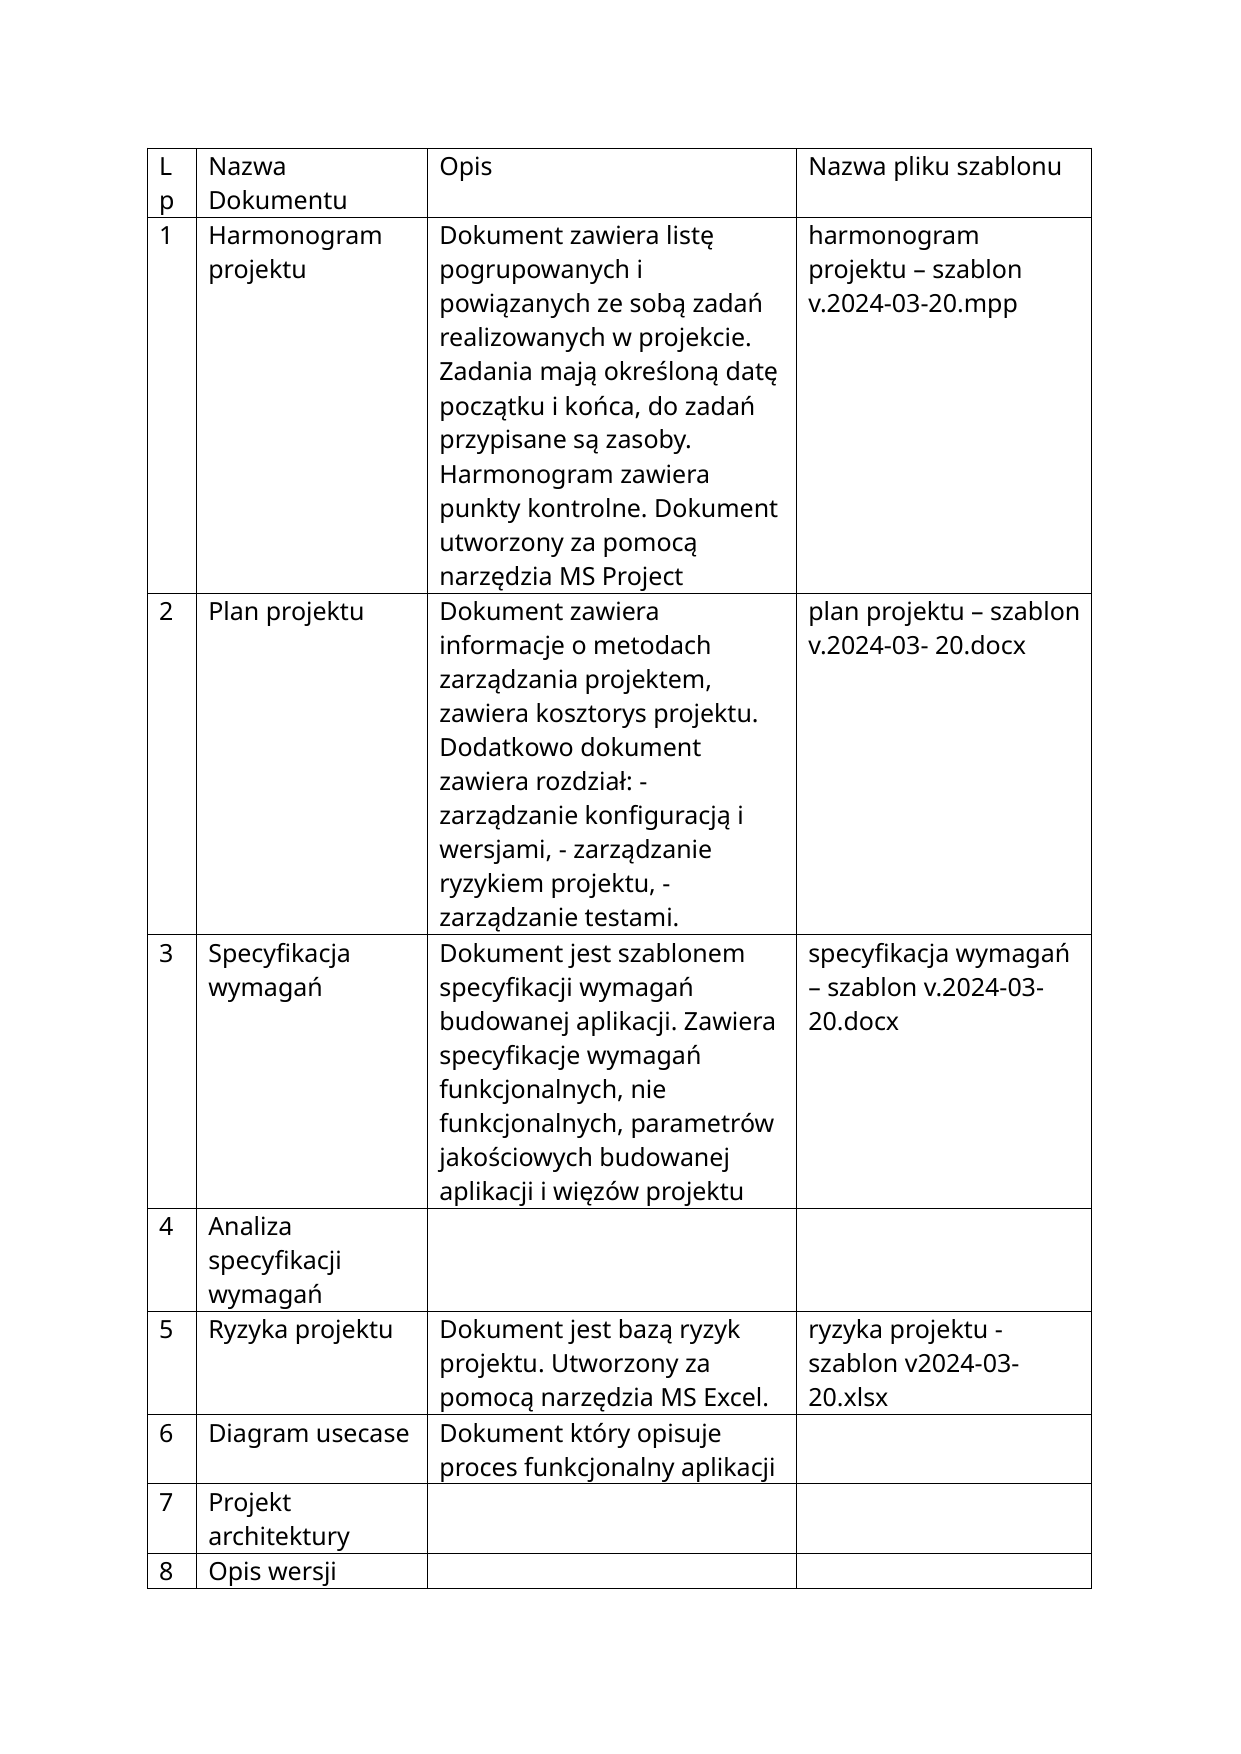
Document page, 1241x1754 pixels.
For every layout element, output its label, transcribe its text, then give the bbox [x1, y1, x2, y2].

table_header Lp [148, 149, 196, 217]
table_cell Harmonogram projektu [197, 218, 427, 592]
table_cell [797, 1484, 1091, 1552]
table_cell Plan projektu [197, 594, 427, 934]
table_cell [797, 1209, 1091, 1311]
table_cell [428, 1484, 796, 1552]
table_header Nazwa Dokumentu [197, 149, 427, 217]
table_cell 4 [148, 1209, 196, 1311]
table_cell plan projektu – szablon v.2024-03- 20.docx [797, 594, 1091, 934]
table_cell specyfikacja wymagań – szablon v.2024-03-20.docx [797, 935, 1091, 1208]
table_cell Dokument który opisuje proces funkcjonalny aplikacji [428, 1415, 796, 1483]
table_cell Diagram usecase [197, 1415, 427, 1483]
table_cell Dokument jest bazą ryzyk projektu. Utworzony za pomocą narzędzia MS Excel. [428, 1312, 796, 1414]
table_cell 8 [148, 1554, 196, 1588]
table_cell Dokument jest szablonem specyfikacji wymagań budowanej aplikacji. Zawiera specyfikacje wymagań funkcjonalnych, nie funkcjonalnych, parametrów jakościowych budowanej aplikacji i więzów projektu [428, 935, 796, 1208]
table_cell Ryzyka projektu [197, 1312, 427, 1414]
table_cell 3 [148, 935, 196, 1208]
table_cell 7 [148, 1484, 196, 1552]
table_cell [428, 1209, 796, 1311]
table_cell ryzyka projektu - szablon v2024-03- 20.xlsx [797, 1312, 1091, 1414]
table_cell Specyfikacja wymagań [197, 935, 427, 1208]
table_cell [197, 1554, 427, 1588]
table_cell 5 [148, 1312, 196, 1414]
table_cell 1 [148, 218, 196, 592]
table_cell Projekt architektury [197, 1484, 427, 1552]
table_header Opis [428, 149, 796, 217]
table_cell Dokument zawiera listę pogrupowanych i powiązanych ze sobą zadań realizowanych w projekcie. Zadania mają określoną datę początku i końca, do zadań przypisane są zasoby. Harmonogram zawiera punkty kontrolne. Dokument utworzony za pomocą narzędzia MS Project [428, 218, 796, 592]
table_cell harmonogram projektu – szablon v.2024-03-20.mpp [797, 218, 1091, 592]
table_cell Dokument zawiera informacje o metodach zarządzania projektem, zawiera kosztorys projektu. Dodatkowo dokument zawiera rozdział: - zarządzanie konfiguracją i wersjami, - zarządzanie ryzykiem projektu, - zarządzanie testami. [428, 594, 796, 934]
table_cell 2 [148, 594, 196, 934]
table_cell 6 [148, 1415, 196, 1483]
table_cell [797, 1415, 1091, 1483]
table_cell Analiza specyfikacji wymagań [197, 1209, 427, 1311]
table_header Nazwa pliku szablonu [797, 149, 1091, 217]
table_cell [797, 1554, 1091, 1588]
table_cell [428, 1554, 796, 1588]
